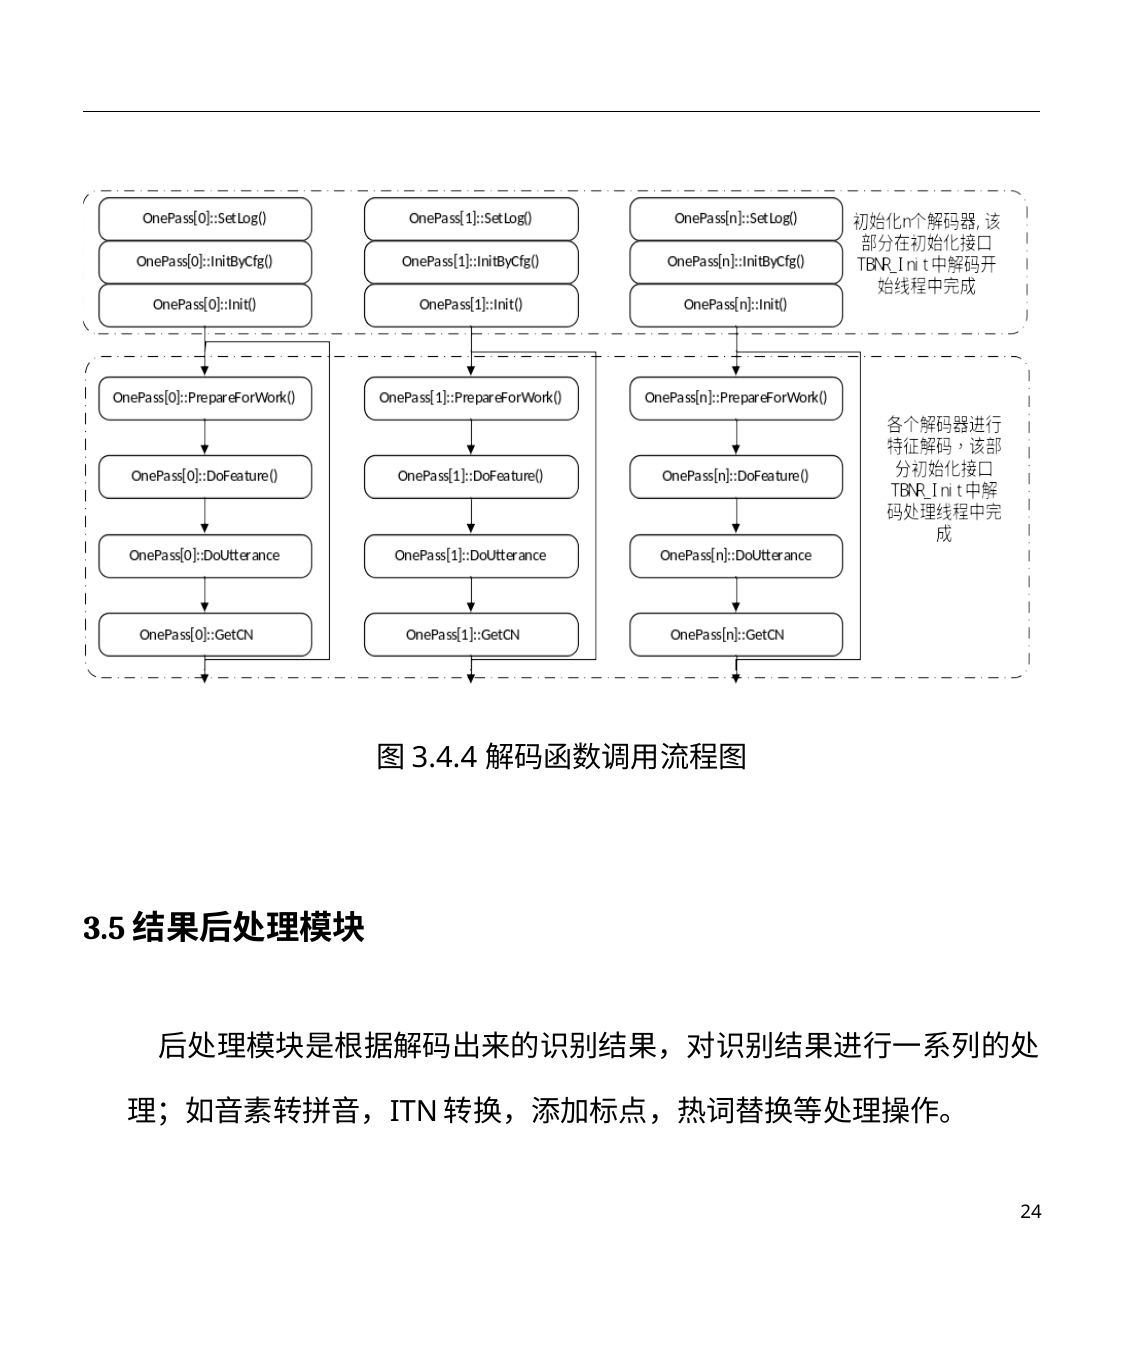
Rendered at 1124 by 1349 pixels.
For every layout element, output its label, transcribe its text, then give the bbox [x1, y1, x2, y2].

text 图3.4.4 解码函数调用流程图 [83, 723, 1040, 788]
subtitle 3.5 结果后处理模块 [83, 901, 1040, 949]
list 后处理模块是根据解码出来的识别结果，对识别结果进行一系列的处理；如音素转拼音，ITN转换，添加标点，热词替换等处理操作。 [127, 1011, 1040, 1141]
